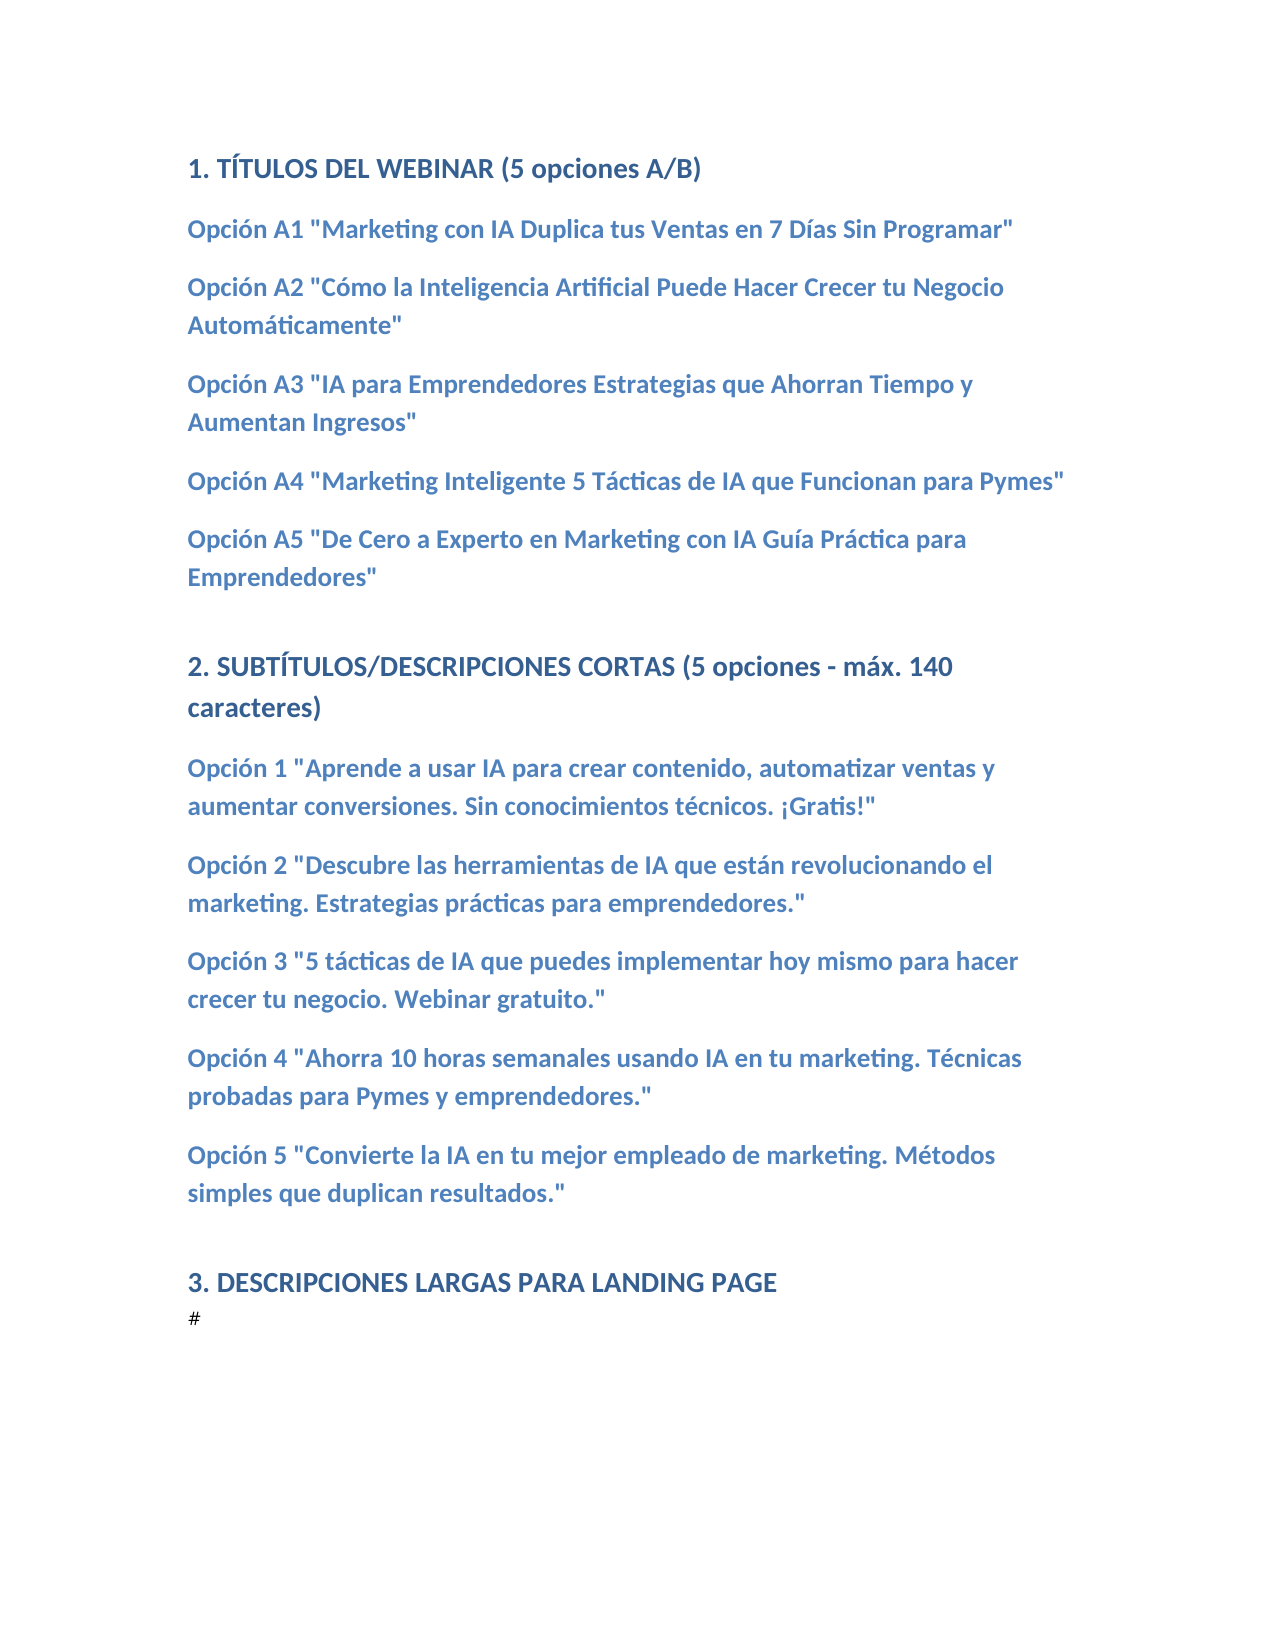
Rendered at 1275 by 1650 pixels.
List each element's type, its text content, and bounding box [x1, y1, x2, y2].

subtitle Opción 5 "Convierte la IA en tu mejor empleado de marketing. Métodos simples que duplican resultados." [187, 1138, 1087, 1209]
text # [187, 1304, 1087, 1331]
subtitle Opción A2 "Cómo la Inteligencia Artificial Puede Hacer Crecer tu Negocio Automáticamente" [187, 271, 1087, 341]
subtitle Opción 4 "Ahorra 10 horas semanales usando IA en tu marketing. Técnicas probadas para Pymes y emprendedores." [187, 1041, 1087, 1112]
subtitle Opción A5 "De Cero a Experto en Marketing con IA Guía Práctica para Emprendedores" [187, 523, 1087, 593]
subtitle Opción 2 "Descubre las herramientas de IA que están revolucionando el marketing. Estrategias prácticas para emprendedores." [187, 848, 1087, 919]
subtitle Opción 1 "Aprende a usar IA para crear contenido, automatizar ventas y aumentar conversiones. Sin conocimientos técnicos. ¡Gratis!" [187, 751, 1087, 822]
subtitle Opción A4 "Marketing Inteligente 5 Tácticas de IA que Funcionan para Pymes" [187, 464, 1087, 497]
subtitle Opción 3 "5 tácticas de IA que puedes implementar hoy mismo para hacer crecer tu negocio. Webinar gratuito." [187, 944, 1087, 1015]
subtitle 1. TÍTULOS DEL WEBINAR (5 opciones A/B) [187, 150, 1087, 186]
subtitle Opción A3 "IA para Emprendedores Estrategias que Ahorran Tiempo y Aumentan Ingresos" [187, 367, 1087, 438]
subtitle 2. SUBTÍTULOS/DESCRIPCIONES CORTAS (5 opciones - máx. 140 caracteres) [187, 648, 1087, 725]
subtitle 3. DESCRIPCIONES LARGAS PARA LANDING PAGE [187, 1264, 1087, 1299]
subtitle Opción A1 "Marketing con IA Duplica tus Ventas en 7 Días Sin Programar" [187, 212, 1087, 245]
